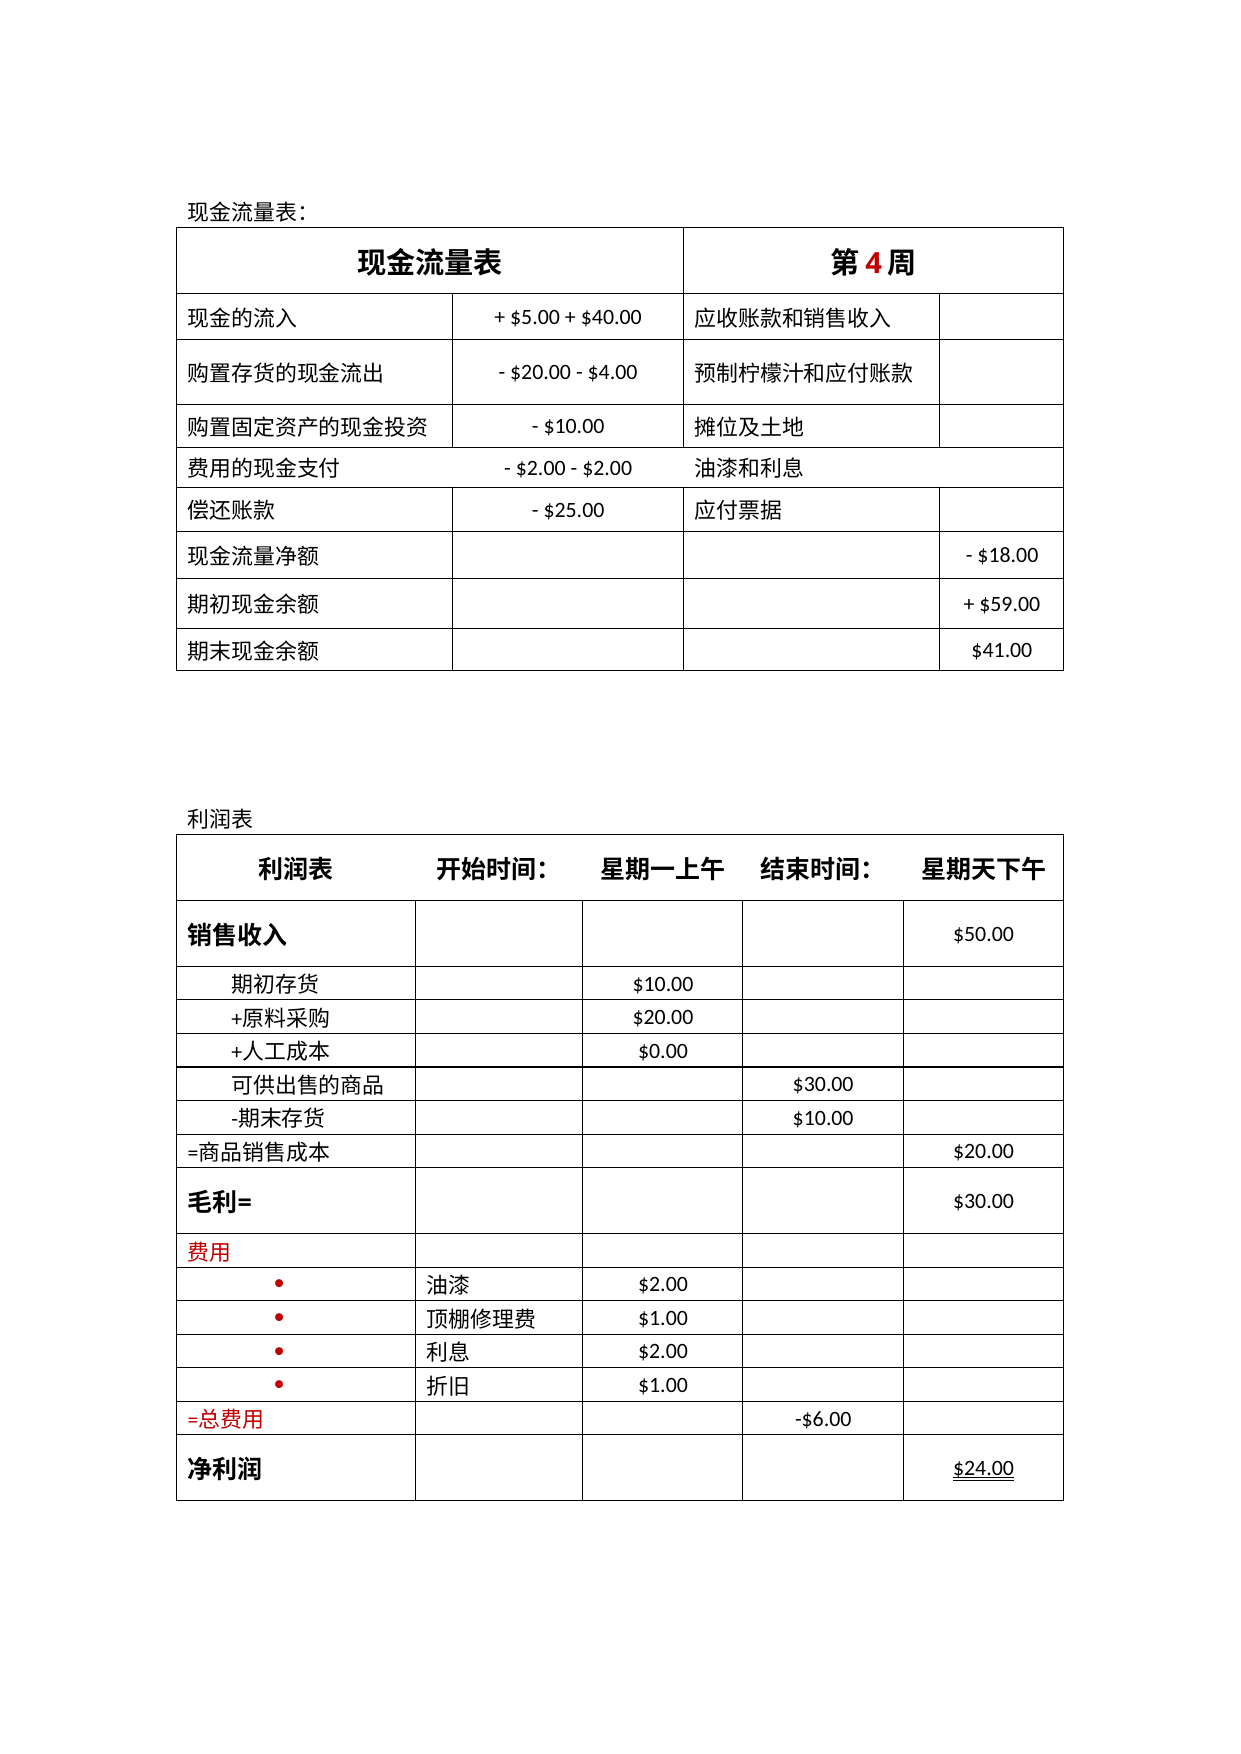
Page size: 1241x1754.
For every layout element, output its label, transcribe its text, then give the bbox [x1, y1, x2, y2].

table_cell [743, 1034, 903, 1066]
table_cell [416, 1034, 582, 1066]
table_cell [904, 1301, 1063, 1334]
table_cell [684, 532, 939, 578]
table_cell $0.00 [583, 1034, 742, 1066]
table_cell 应付票据 [684, 488, 939, 531]
table_cell $1.00 [583, 1301, 742, 1334]
table_cell [416, 1168, 582, 1233]
table_cell [904, 1335, 1063, 1367]
table_cell [416, 901, 582, 966]
table_cell [177, 1301, 415, 1334]
text 现金流量表： [187, 194, 1053, 227]
table_cell [416, 1234, 582, 1267]
table_cell -$6.00 [743, 1402, 903, 1434]
table_cell - $10.00 [453, 405, 683, 447]
table_cell $30.00 [904, 1168, 1063, 1233]
table_header 利润表 [177, 835, 415, 900]
table_cell [940, 448, 1063, 487]
table_cell [177, 1368, 415, 1401]
table_header 结束时间： [743, 835, 903, 900]
table_cell [743, 1135, 903, 1167]
table_cell 费用 [177, 1234, 415, 1267]
table_cell =商品销售成本 [177, 1135, 415, 1167]
table_cell [684, 629, 939, 670]
table_cell $2.00 [583, 1335, 742, 1367]
table_cell +原料采购 [177, 1000, 415, 1033]
table_cell 利息 [416, 1335, 582, 1367]
table_header 开始时间： [415, 835, 583, 900]
table_cell $20.00 [904, 1135, 1063, 1167]
table_cell 现金的流入 [177, 294, 452, 339]
table_cell [416, 1000, 582, 1033]
table_cell [904, 967, 1063, 999]
table_cell [416, 967, 582, 999]
table_cell [904, 1000, 1063, 1033]
table_cell [743, 901, 903, 966]
table_cell [416, 1068, 582, 1100]
table_cell $10.00 [583, 967, 742, 999]
table_header 现金流量表 [177, 228, 683, 293]
table_cell =总费用 [177, 1402, 415, 1434]
table_cell [743, 1368, 903, 1401]
table_cell [940, 340, 1063, 404]
table_cell 顶棚修理费 [416, 1301, 582, 1334]
table_cell [904, 1368, 1063, 1401]
table_cell 预制柠檬汁和应付账款 [684, 340, 939, 404]
table_cell [743, 1000, 903, 1033]
table_cell 购置存货的现金流出 [177, 340, 452, 404]
table_cell [743, 1268, 903, 1300]
table_cell [583, 1068, 742, 1100]
table_cell [583, 1234, 742, 1267]
table_cell [743, 1301, 903, 1334]
table_cell [416, 1402, 582, 1434]
table_cell [743, 1168, 903, 1233]
table_cell $2.00 [583, 1268, 742, 1300]
table_cell [416, 1135, 582, 1167]
table_cell [416, 1435, 582, 1500]
table_cell [583, 1101, 742, 1133]
table_cell 应收账款和销售收入 [684, 294, 939, 339]
table_cell [583, 1135, 742, 1167]
text 利润表 [187, 801, 1053, 834]
table_cell [904, 1402, 1063, 1434]
table_cell [743, 1435, 903, 1500]
table_cell 油漆和利息 [683, 448, 939, 487]
table_cell $20.00 [583, 1000, 742, 1033]
table_cell $50.00 [904, 901, 1063, 966]
table_cell 摊位及土地 [684, 405, 939, 447]
table_cell [940, 405, 1063, 447]
table_cell - $2.00 - $2.00 [453, 448, 683, 487]
table_cell [583, 1168, 742, 1233]
table_cell - $20.00 - $4.00 [453, 340, 683, 404]
table_cell [743, 1234, 903, 1267]
table_cell 折旧 [416, 1368, 582, 1401]
table_cell 毛利= [177, 1168, 415, 1233]
table_cell - $18.00 [940, 532, 1063, 578]
table_cell [177, 1268, 415, 1300]
table_cell [684, 579, 939, 628]
table_cell 销售收入 [177, 901, 415, 966]
table_cell - $25.00 [453, 488, 683, 531]
table_cell 油漆 [416, 1268, 582, 1300]
table_cell 可供出售的商品 [177, 1068, 415, 1100]
table_cell [453, 579, 683, 628]
table_cell [904, 1034, 1063, 1066]
table_cell $41.00 [940, 629, 1063, 670]
table_cell [453, 532, 683, 578]
table_cell 净利润 [177, 1435, 415, 1500]
table_cell $30.00 [743, 1068, 903, 1100]
table_cell 期初现金余额 [177, 579, 452, 628]
table_cell [583, 1402, 742, 1434]
table_cell + $5.00 + $40.00 [453, 294, 683, 339]
table_cell 期初存货 [177, 967, 415, 999]
table_cell $1.00 [583, 1368, 742, 1401]
table_cell [904, 1234, 1063, 1267]
table_cell [904, 1101, 1063, 1133]
table_cell [416, 1101, 582, 1133]
table_cell [583, 1435, 742, 1500]
table_cell 费用的现金支付 [177, 448, 452, 487]
table_cell $24.00 [904, 1435, 1063, 1500]
table_cell [743, 1335, 903, 1367]
table_cell 偿还账款 [177, 488, 452, 531]
table_cell + $59.00 [940, 579, 1063, 628]
table_cell 期末现金余额 [177, 629, 452, 670]
table_cell 现金流量净额 [177, 532, 452, 578]
table_cell [177, 1335, 415, 1367]
table_cell [583, 901, 742, 966]
table_cell [453, 629, 683, 670]
table_cell +人工成本 [177, 1034, 415, 1066]
table_cell -期末存货 [177, 1101, 415, 1133]
table_cell [904, 1268, 1063, 1300]
table_cell [904, 1068, 1063, 1100]
table_cell 购置固定资产的现金投资 [177, 405, 452, 447]
table_cell [940, 294, 1063, 339]
table_cell [940, 488, 1063, 531]
table_header 星期一上午 [583, 835, 743, 900]
table_cell [743, 967, 903, 999]
table_header 第4周 [684, 228, 1063, 293]
table_cell $10.00 [743, 1101, 903, 1133]
table_header 星期天下午 [903, 835, 1063, 900]
